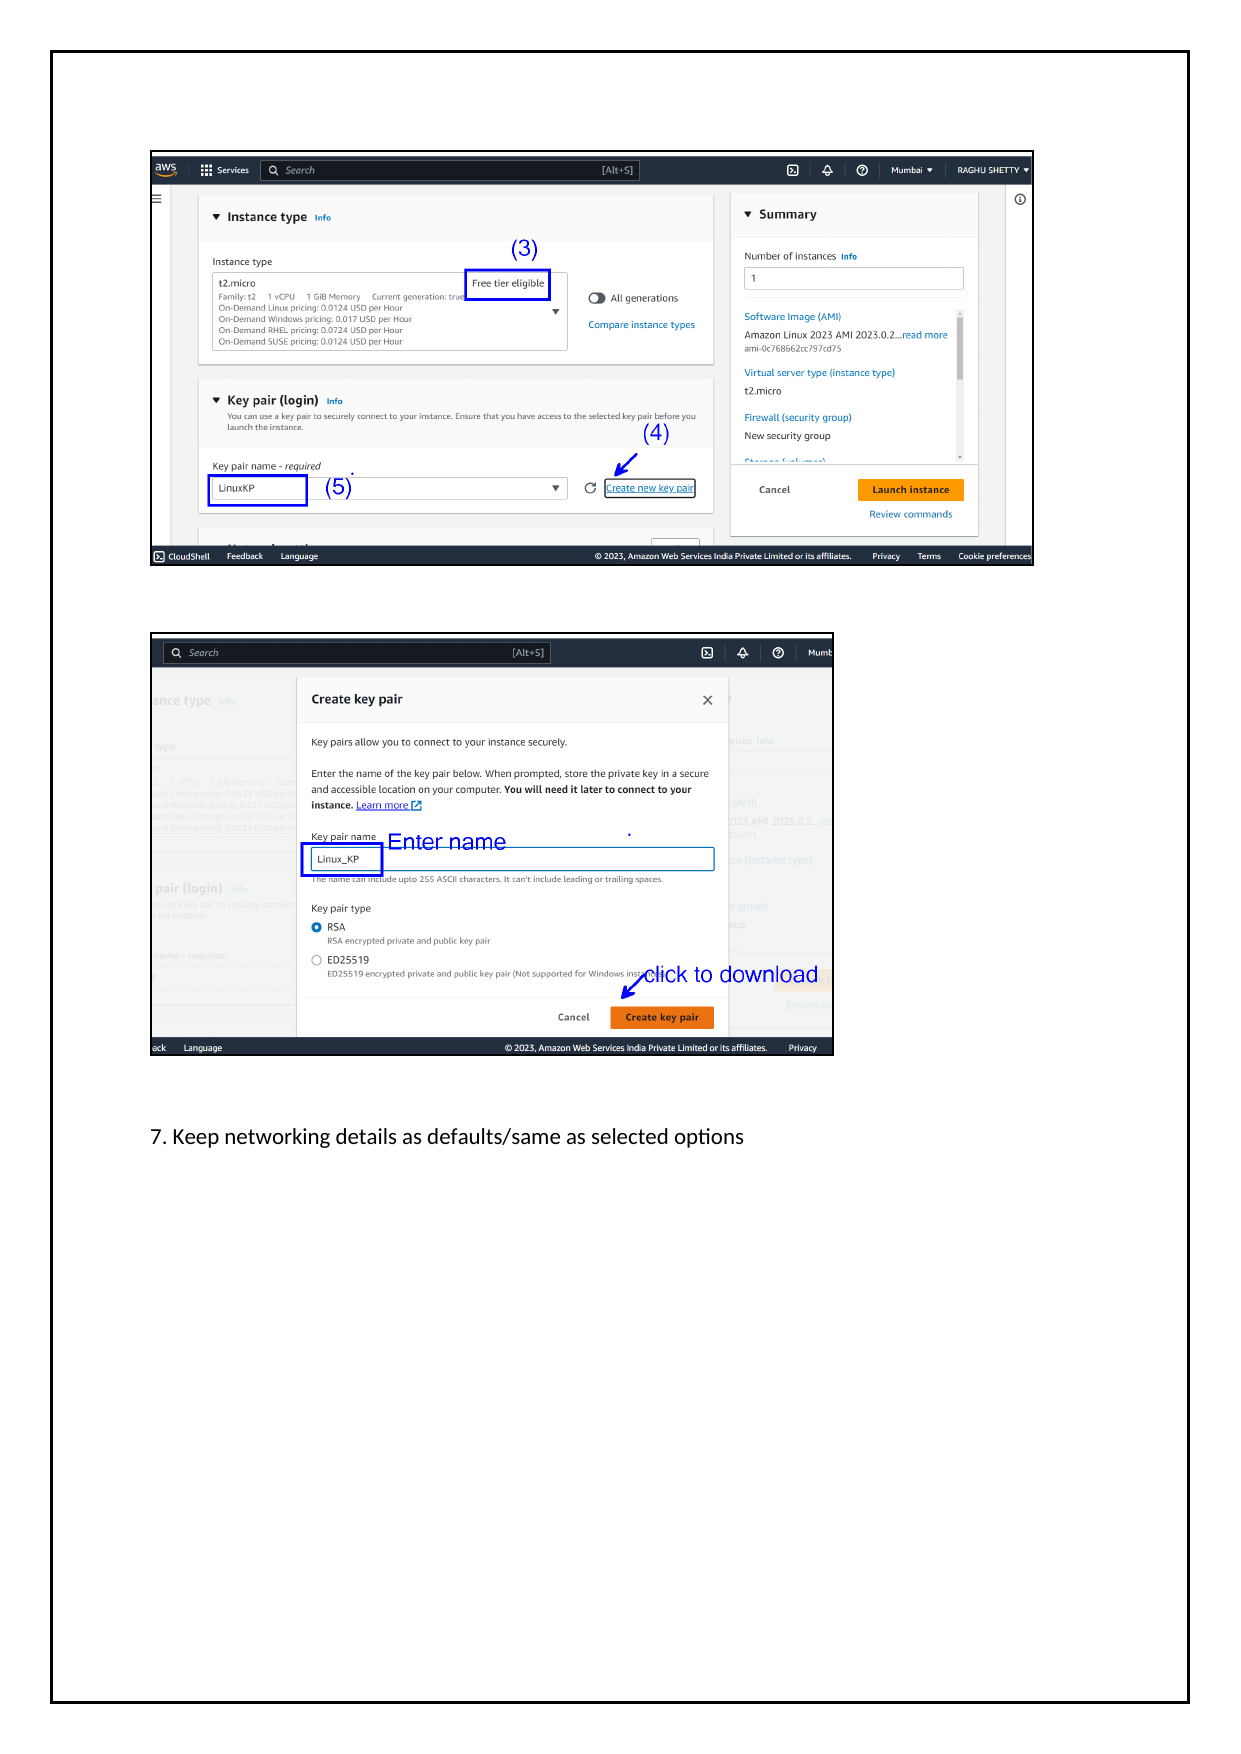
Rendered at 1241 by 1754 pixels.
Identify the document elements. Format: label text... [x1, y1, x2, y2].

picture [152, 634, 832, 1054]
picture [152, 152, 1032, 564]
text 7. Keep networking details as defaults/same as selected options [150, 1122, 1090, 1150]
